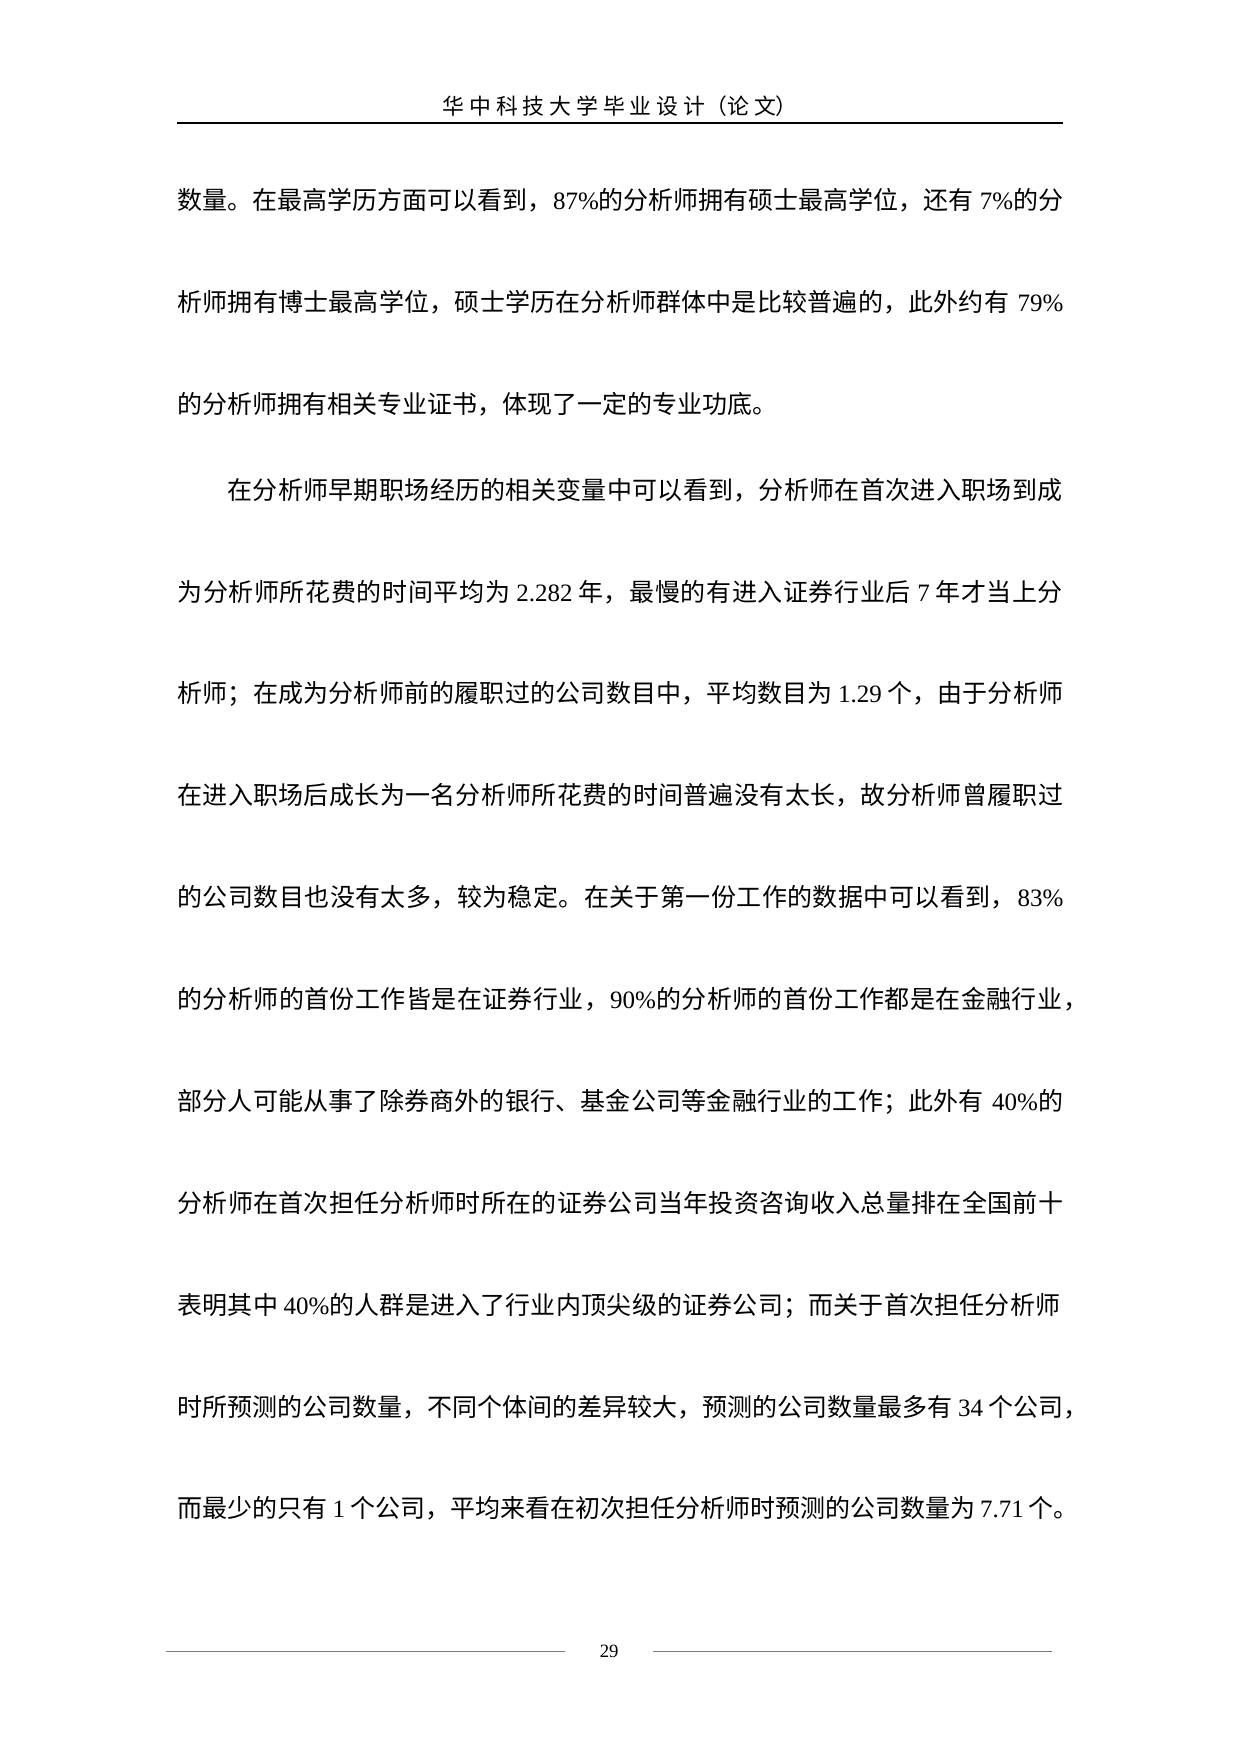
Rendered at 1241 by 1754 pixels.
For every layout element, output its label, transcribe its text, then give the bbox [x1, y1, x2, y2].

text 在分析师早期职场经历的相关变量中可以看到，分析师在首次进入职场到成为分析师所花费的时间平均为2.282年，最慢的有进入证券行业后7年才当上分析师；在成为分析师前的履职过的公司数目中，平均数目为1.29个，由于分析师在进入职场后成长为一名分析师所花费的时间普遍没有太长，故分析师曾履职过的公司数目也没有太多，较为稳定。在关于第一份工作的数据中可以看到，83%的分析师的首份工作皆是在证券行业，90%的分析师的首份工作都是在金融行业，部分人可能从事了除券商外的银行、基金公司等金融行业的工作；此外有40%的分析师在首次担任分析师时所在的证券公司当年投资咨询收入总量排在全国前十，表明其中40%的人群是进入了行业内顶尖级的证券公司；而关于首次担任分析师时所预测的公司数量，不同个体间的差异较大，预测的公司数量最多有34个公司，而最少的只有1个公司，平均来看在初次担任分析师时预测的公司数量为7.71个。 [177, 454, 1063, 1541]
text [177, 164, 1063, 436]
